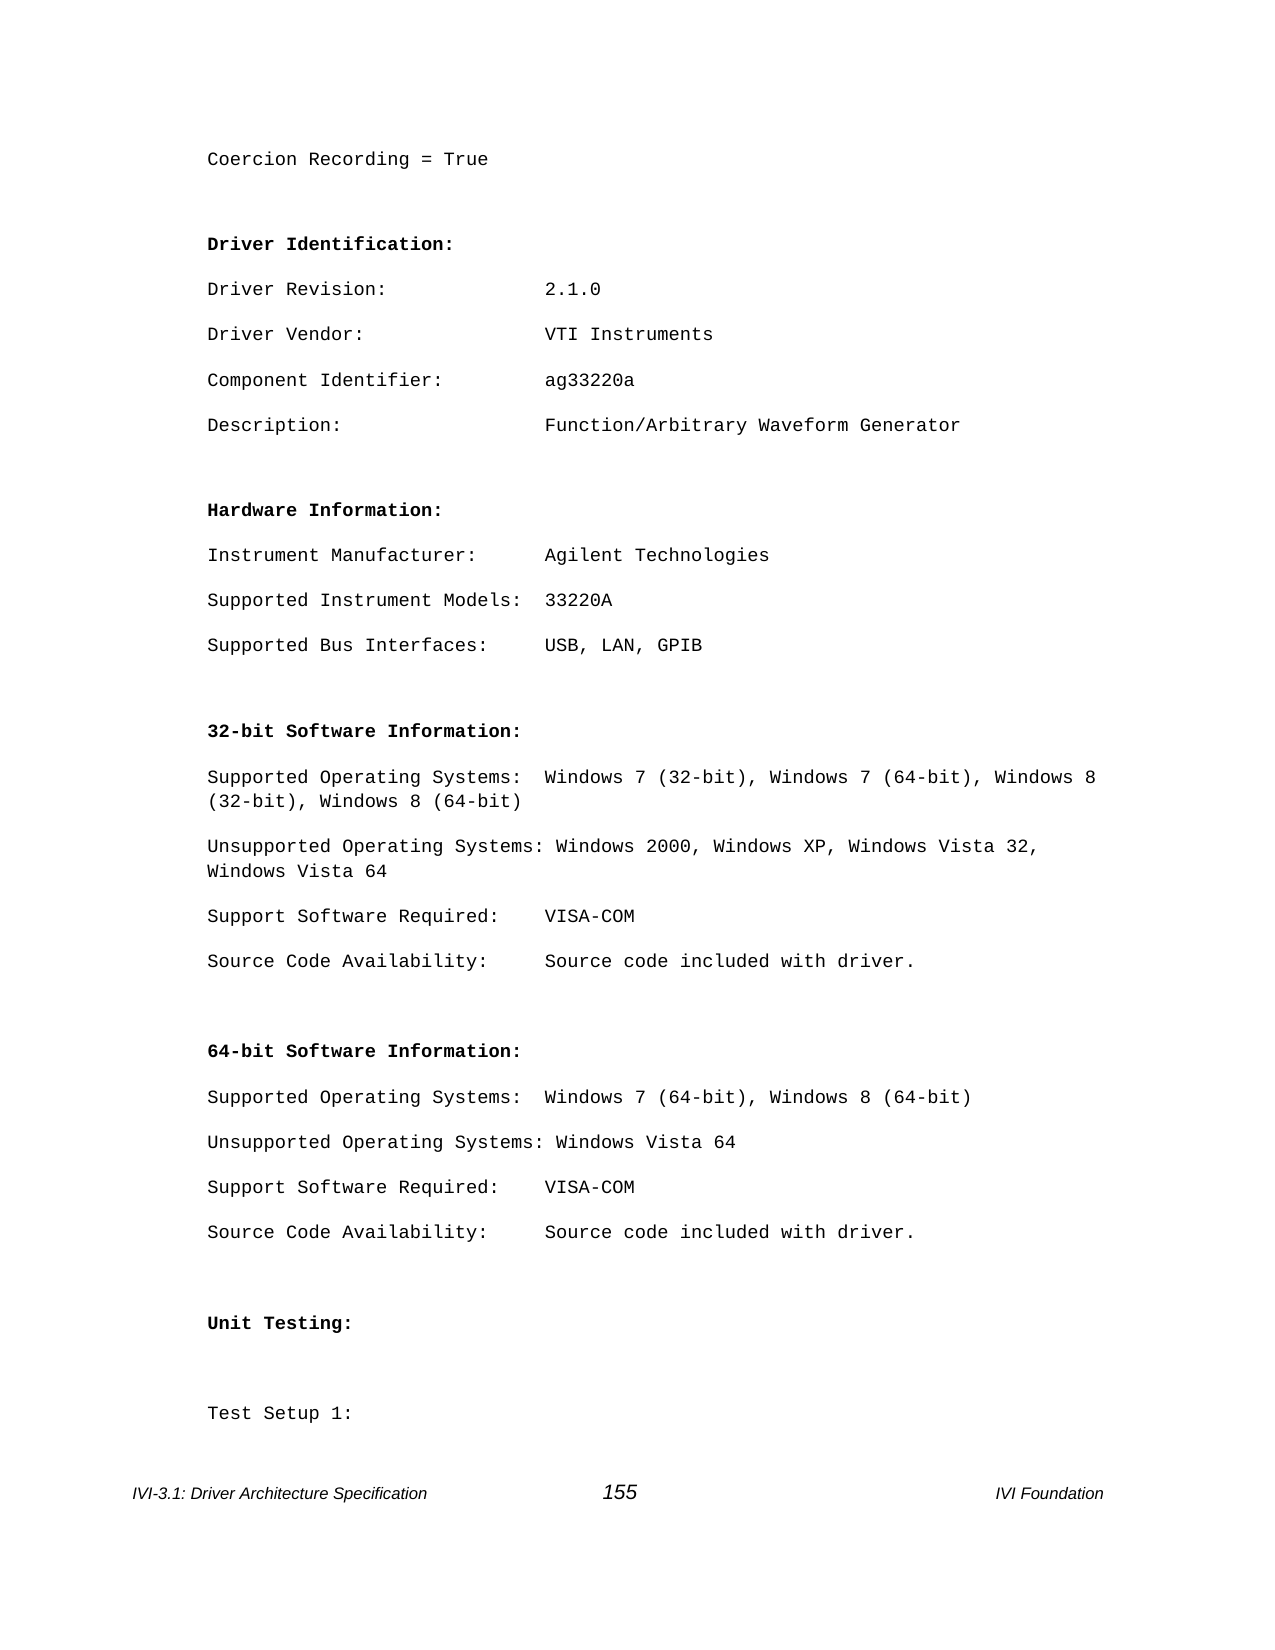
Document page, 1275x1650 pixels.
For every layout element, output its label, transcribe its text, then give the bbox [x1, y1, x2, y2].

text Unit Testing: [207, 1313, 1125, 1335]
text Support Software Required: VISA-COM [207, 1178, 1125, 1199]
text Instrument Manufacturer: Agilent Technologies [207, 546, 1125, 567]
text Driver Vendor: VTI Instruments [207, 325, 1125, 346]
text Supported Instrument Models: 33220A [207, 591, 1125, 612]
text 64-bit Software Information: [207, 1042, 1125, 1063]
text Test Setup 1: [207, 1404, 1125, 1425]
text Hardware Information: [207, 500, 1125, 522]
text Coercion Recording = True [207, 150, 1125, 171]
text 32-bit Software Information: [207, 722, 1125, 743]
text Supported Operating Systems: Windows 7 (32-bit), Windows 7 (64-bit), Windows 8 (32-bit), Windows 8 (64-bit) [207, 767, 1125, 813]
text Driver Identification: [207, 235, 1125, 256]
text Supported Bus Interfaces: USB, LAN, GPIB [207, 636, 1125, 657]
text Support Software Required: VISA-COM [207, 907, 1125, 928]
text Source Code Availability: Source code included with driver. [207, 952, 1125, 973]
text Description: Function/Arbitrary Waveform Generator [207, 416, 1125, 437]
text Component Identifier: ag33220a [207, 370, 1125, 392]
text Driver Revision: 2.1.0 [207, 280, 1125, 301]
text Supported Operating Systems: Windows 7 (64-bit), Windows 8 (64-bit) [207, 1087, 1125, 1109]
text Unsupported Operating Systems: Windows 2000, Windows XP, Windows Vista 32, Windows Vista 64 [207, 837, 1125, 883]
text Unsupported Operating Systems: Windows 64 [207, 1133, 1125, 1154]
text Source Code Availability: Source code included with driver. [207, 1223, 1125, 1244]
